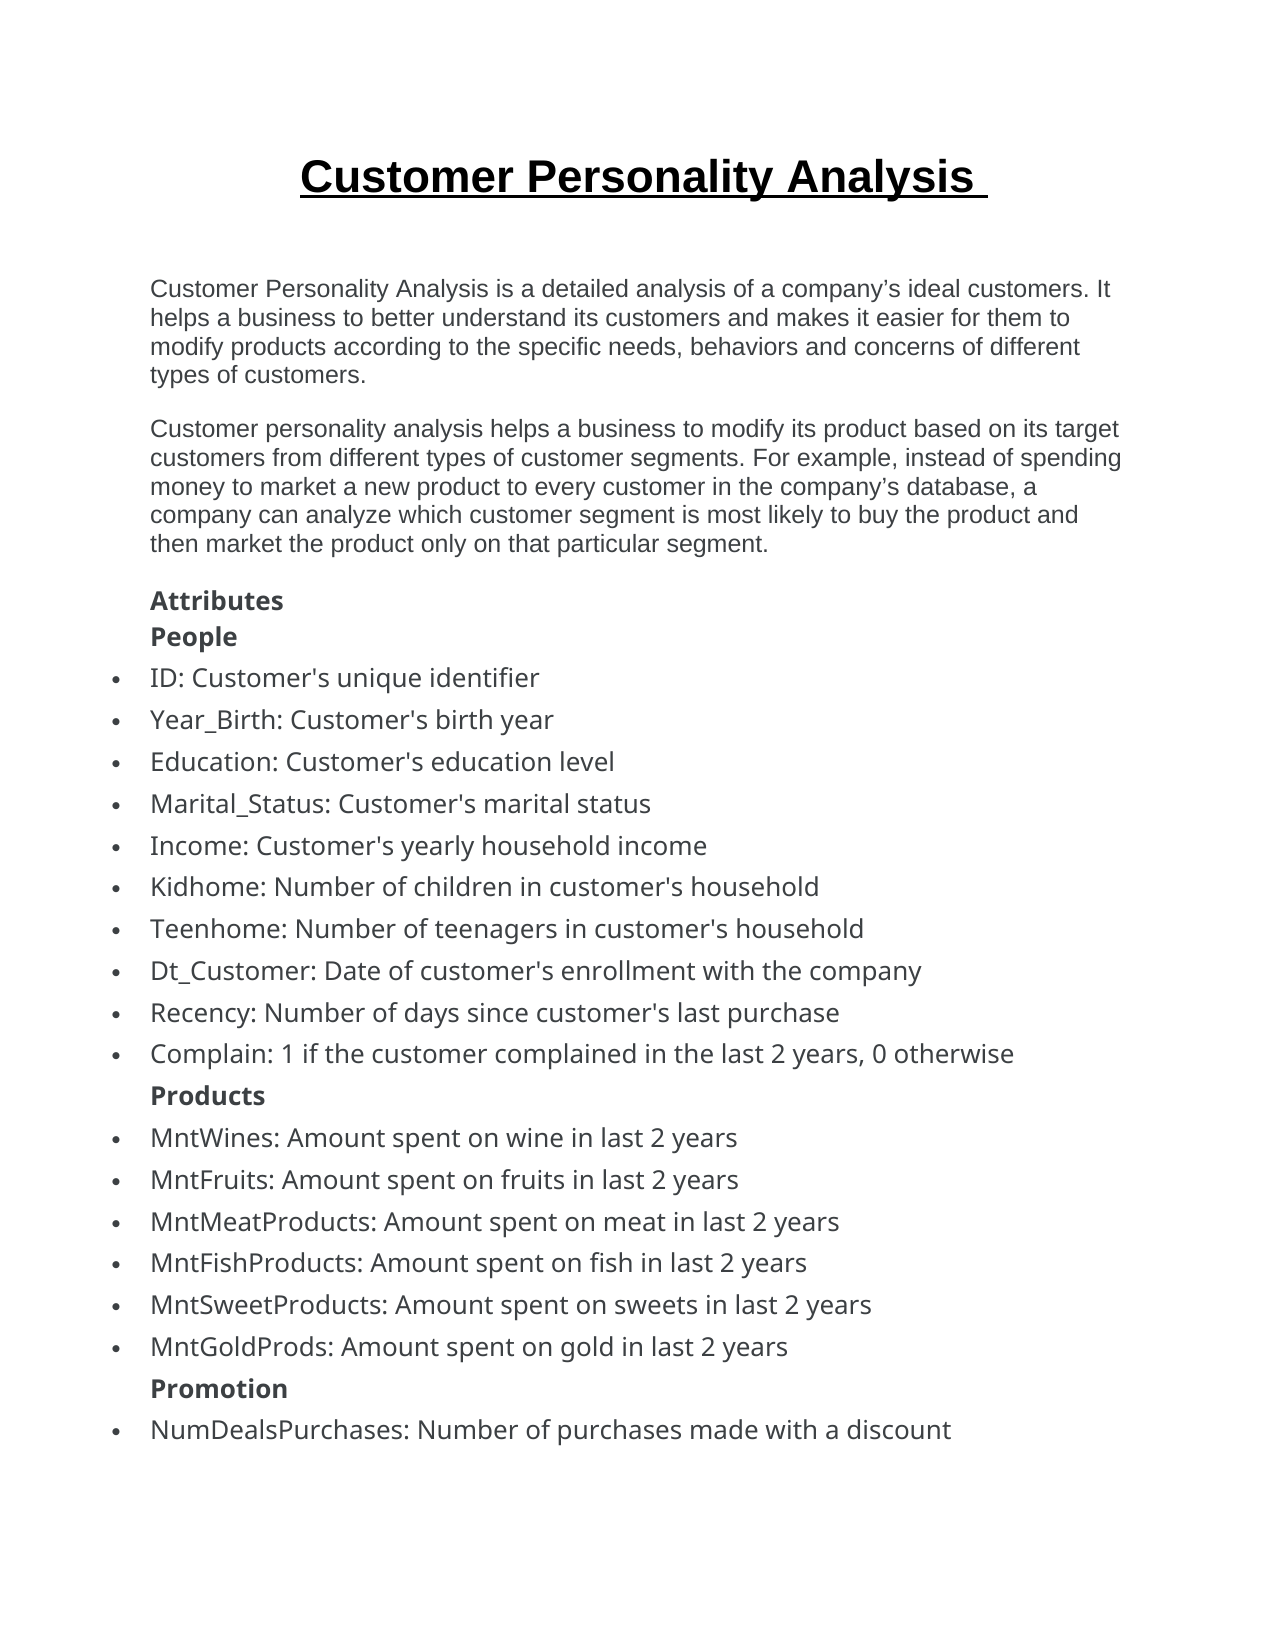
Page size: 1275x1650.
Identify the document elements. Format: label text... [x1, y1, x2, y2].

text Attributes [150, 583, 1125, 618]
text People [150, 618, 1125, 654]
list MntWines: Amount spent on wine in last 2 years [112, 1119, 1125, 1155]
list ID: Customer's unique identifier [112, 660, 1125, 696]
list Income: Customer's yearly household income [112, 827, 1125, 863]
list MntGoldProds: Amount spent on gold in last 2 years [112, 1328, 1125, 1364]
list Year_Birth: Customer's birth year [112, 702, 1125, 737]
list Teenhome: Number of teenagers in customer's household [112, 911, 1125, 946]
list Recency: Number of days since customer's last purchase [112, 994, 1125, 1030]
list Dt_Customer: Date of customer's enrollment with the company [112, 952, 1125, 988]
list MntMeatProducts: Amount spent on meat in last 2 years [112, 1203, 1125, 1239]
text Promotion [150, 1370, 1125, 1406]
list MntFishProducts: Amount spent on fish in last 2 years [112, 1245, 1125, 1280]
list Kidhome: Number of children in customer's household [112, 869, 1125, 904]
list NumDealsPurchases: Number of purchases made with a discount [112, 1412, 1125, 1447]
text Customer personality analysis helps a business to modify its product based on its target customers from different types of customer segments. For example, instead of spending money to market a new product to every customer in the company’s database, a company can analyze which customer segment is most likely to buy the product and then market the product only on that particular segment. [150, 414, 1125, 558]
list Education: Customer's education level [112, 744, 1125, 779]
text Customer Personality Analysis is a detailed analysis of a company’s ideal customers. It helps a business to better understand its customers and makes it easier for them to modify products according to the specific needs, behaviors and concerns of different types of customers. [150, 274, 1125, 389]
list Complain: 1 if the customer complained in the last 2 years, 0 otherwise [112, 1036, 1125, 1072]
text Customer Personality Analysis [150, 150, 1125, 203]
list Marital_Status: Customer's marital status [112, 785, 1125, 821]
list MntFruits: Amount spent on fruits in last 2 years [112, 1161, 1125, 1197]
list MntSweetProducts: Amount spent on sweets in last 2 years [112, 1287, 1125, 1322]
text Products [150, 1078, 1125, 1113]
